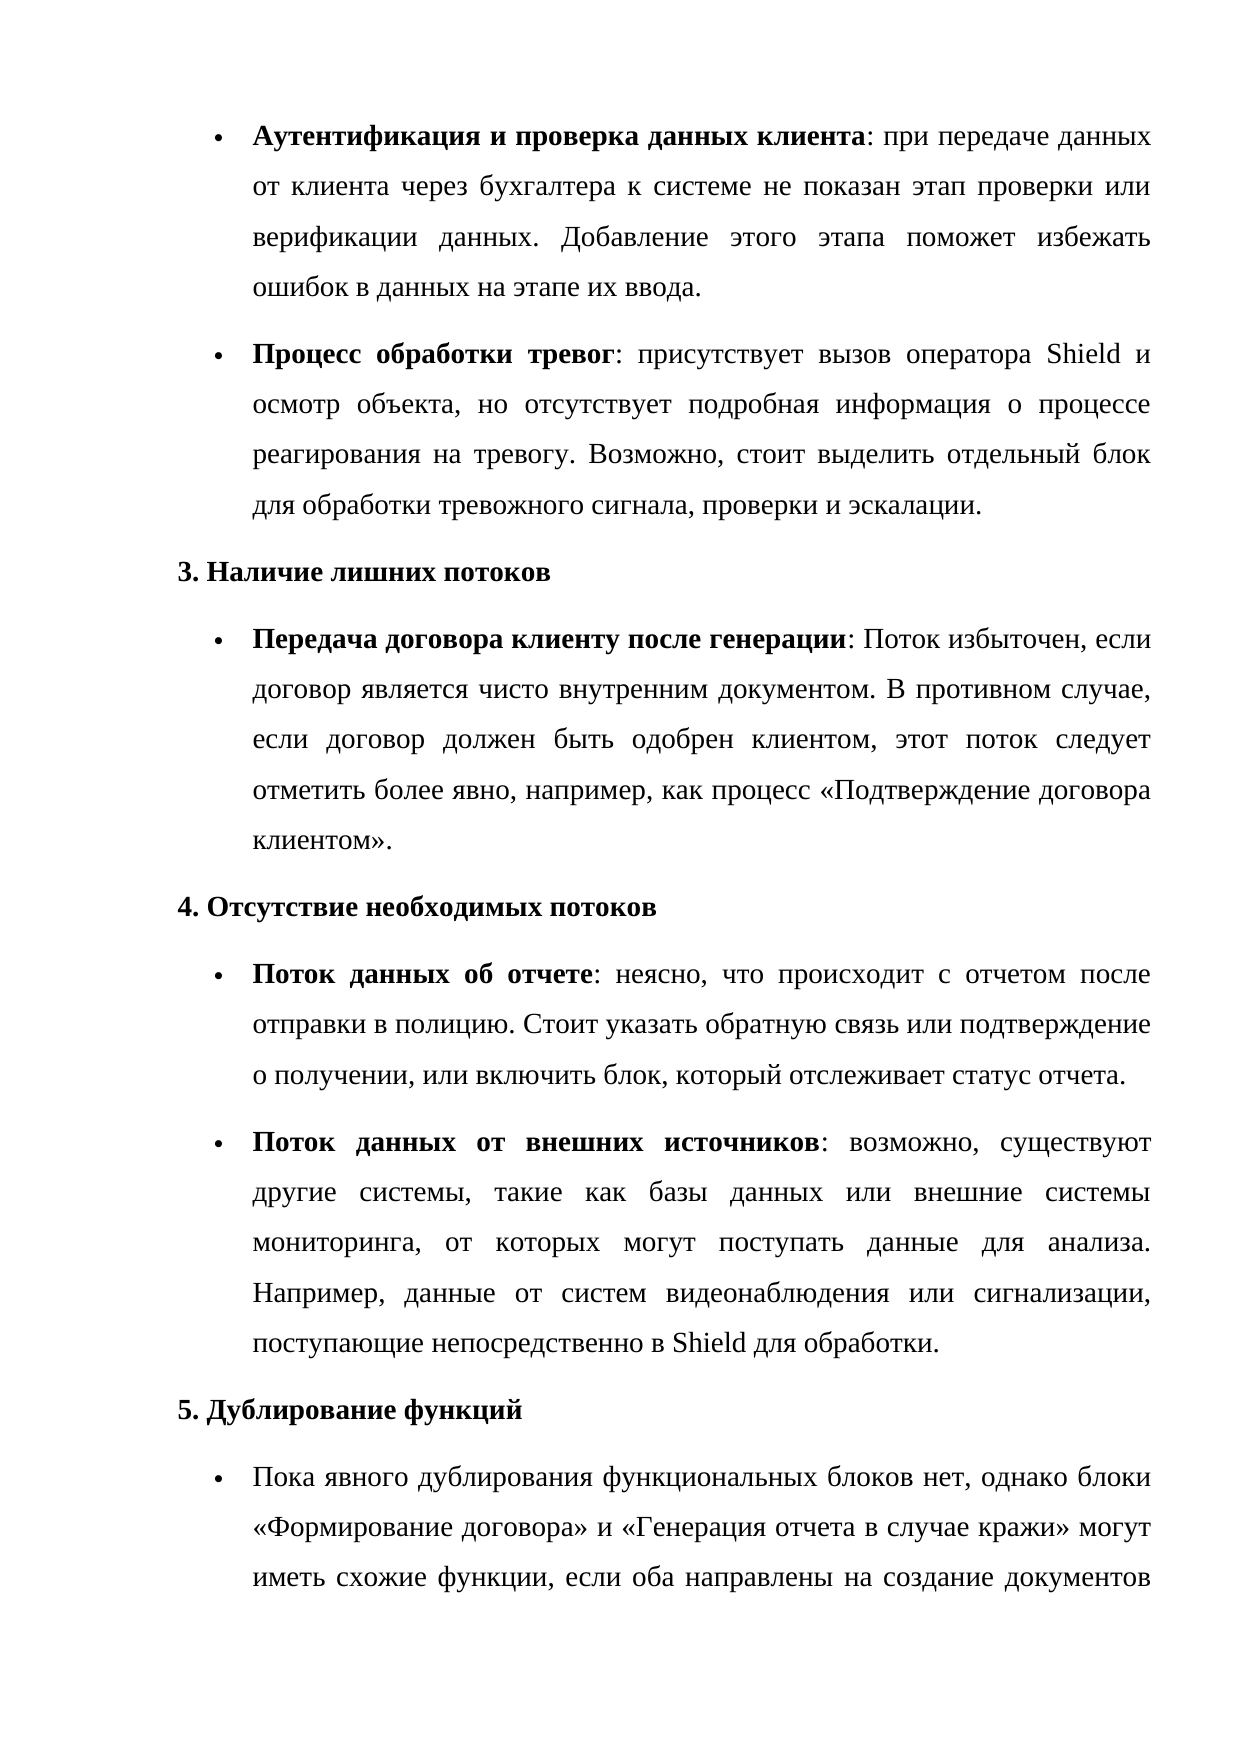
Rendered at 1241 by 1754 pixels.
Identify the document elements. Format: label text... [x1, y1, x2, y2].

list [215, 1459, 1152, 1593]
list Процесс обработки тревог: присутствует вызов оператора Shield и осмотр объекта, но отсутствует подробная информация о процессе реагирования на тревогу. Возможно, стоит выделить отдельный блок для обработки тревожного сигнала, проверки и эскалации. [215, 336, 1152, 521]
text 3. Наличие лишних потоков [177, 554, 1152, 587]
list Передача договора клиенту после генерации: Поток избыточен, если договор является чисто внутренним документом. В противном случае, если договор должен быть одобрен клиентом, этот поток следует отметить более явно, например, как процесс «Подтверждение договора клиентом». [215, 621, 1152, 856]
list Аутентификация и проверка данных клиента: при передаче данных от клиента через бухгалтера к системе не показан этап проверки или верификации данных. Добавление этого этапа поможет избежать ошибок в данных на этапе их ввода. [215, 118, 1152, 303]
list Поток данных от внешних источников: возможно, существуют другие системы, такие как базы данных или внешние системы мониторинга, от которых могут поступать данные для анализа. Например, данные от систем видеонаблюдения или сигнализации, поступающие непосредственно в Shield для обработки. [215, 1124, 1152, 1358]
text 4. Отсутствие необходимых потоков [177, 889, 1152, 923]
list Поток данных об отчете: неясно, что происходит с отчетом после отправки в полицию. Стоит указать обратную связь или подтверждение о получении, или включить блок, который отслеживает статус отчета. [215, 956, 1152, 1090]
text 5. Дублирование функций [177, 1392, 1152, 1426]
